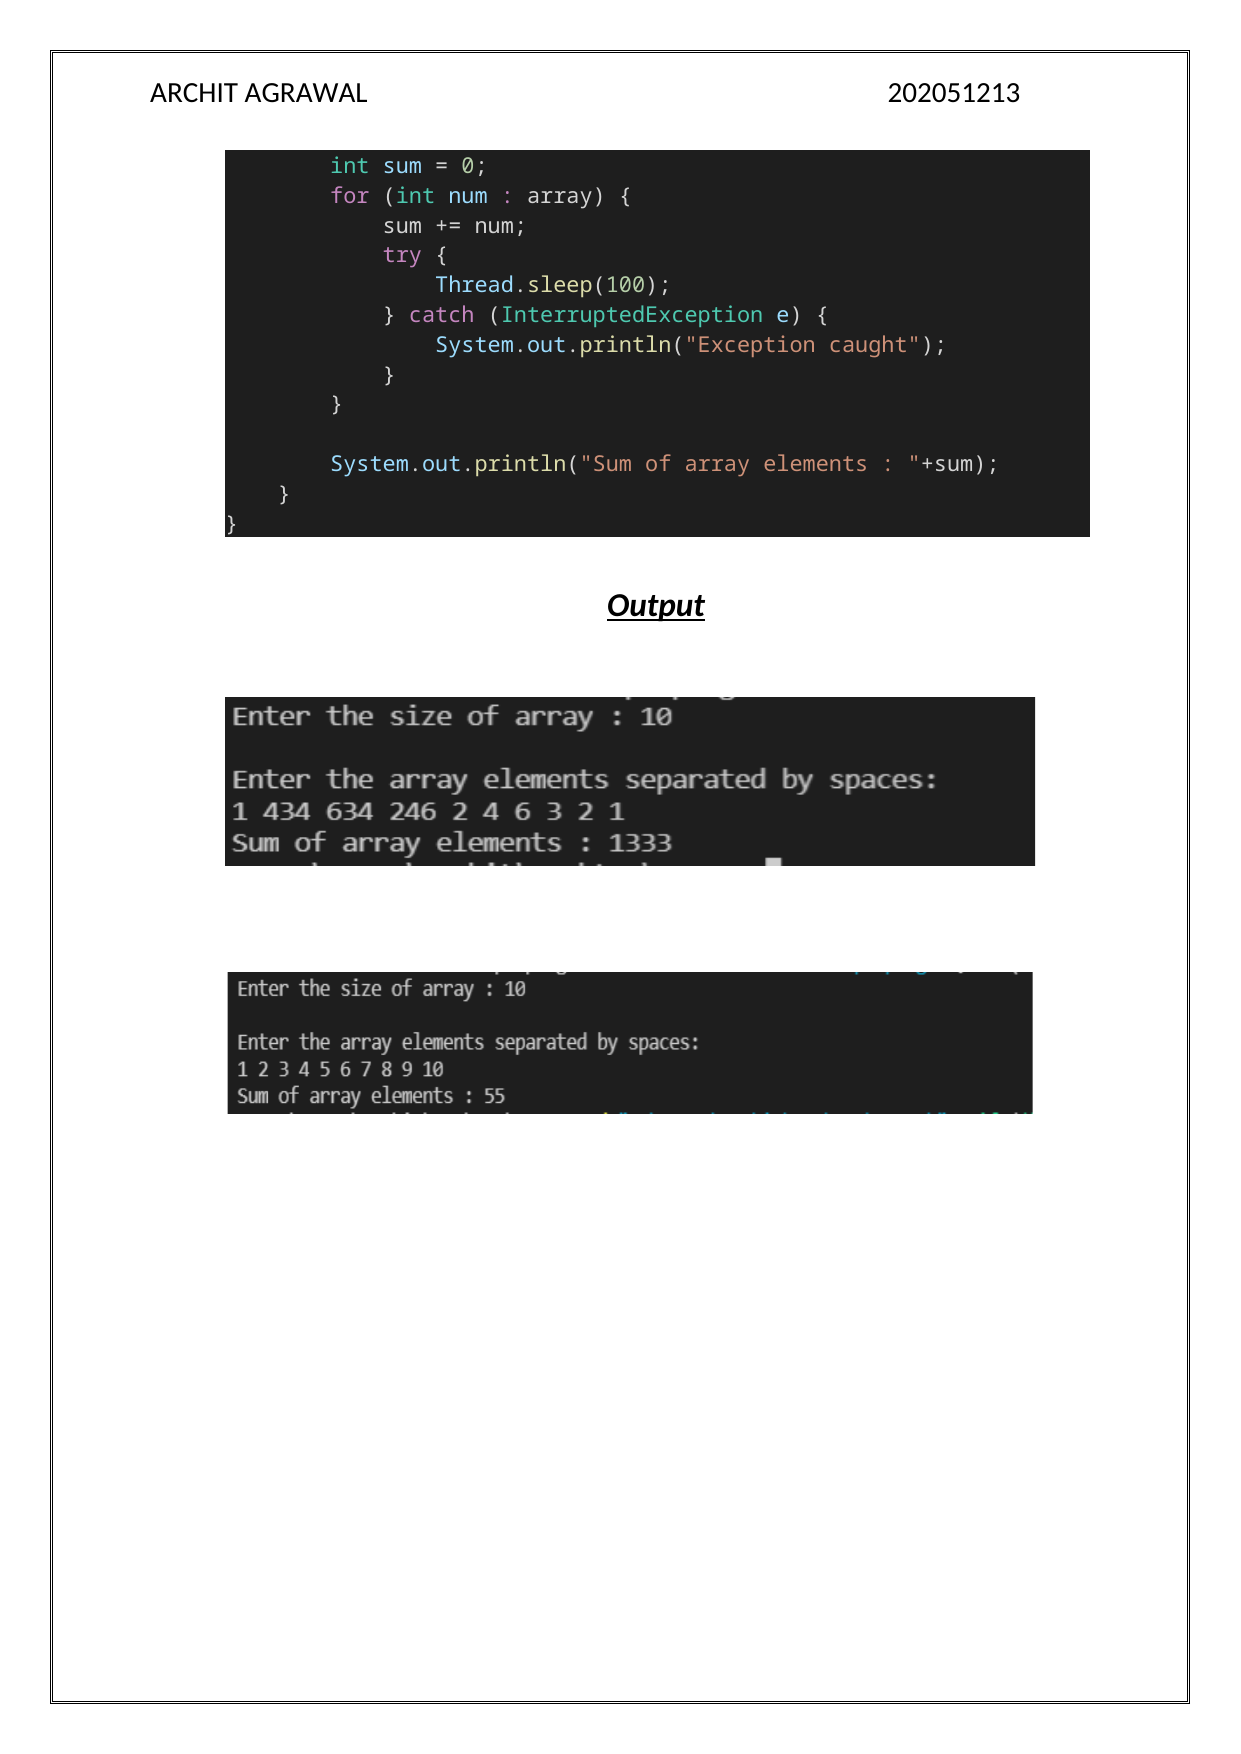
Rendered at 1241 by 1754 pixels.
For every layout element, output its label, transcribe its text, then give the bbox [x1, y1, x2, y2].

text } [225, 507, 1090, 537]
text System.out.println("Exception caught"); [225, 329, 1090, 358]
text } [225, 478, 1090, 507]
text for (int num : array) { [225, 180, 1090, 209]
text System.out.println("Sum of array elements : "+sum); [225, 448, 1090, 478]
text int sum = 0; [225, 150, 1090, 180]
text Thread.sleep(100); [225, 269, 1090, 299]
list Output [225, 584, 1090, 625]
text } [225, 358, 1090, 388]
picture [227, 972, 1033, 1114]
picture [225, 697, 1035, 866]
text sum += num; [225, 209, 1090, 239]
text } [225, 388, 1090, 418]
text try { [225, 239, 1090, 269]
text } catch (InterruptedException e) { [225, 299, 1090, 329]
